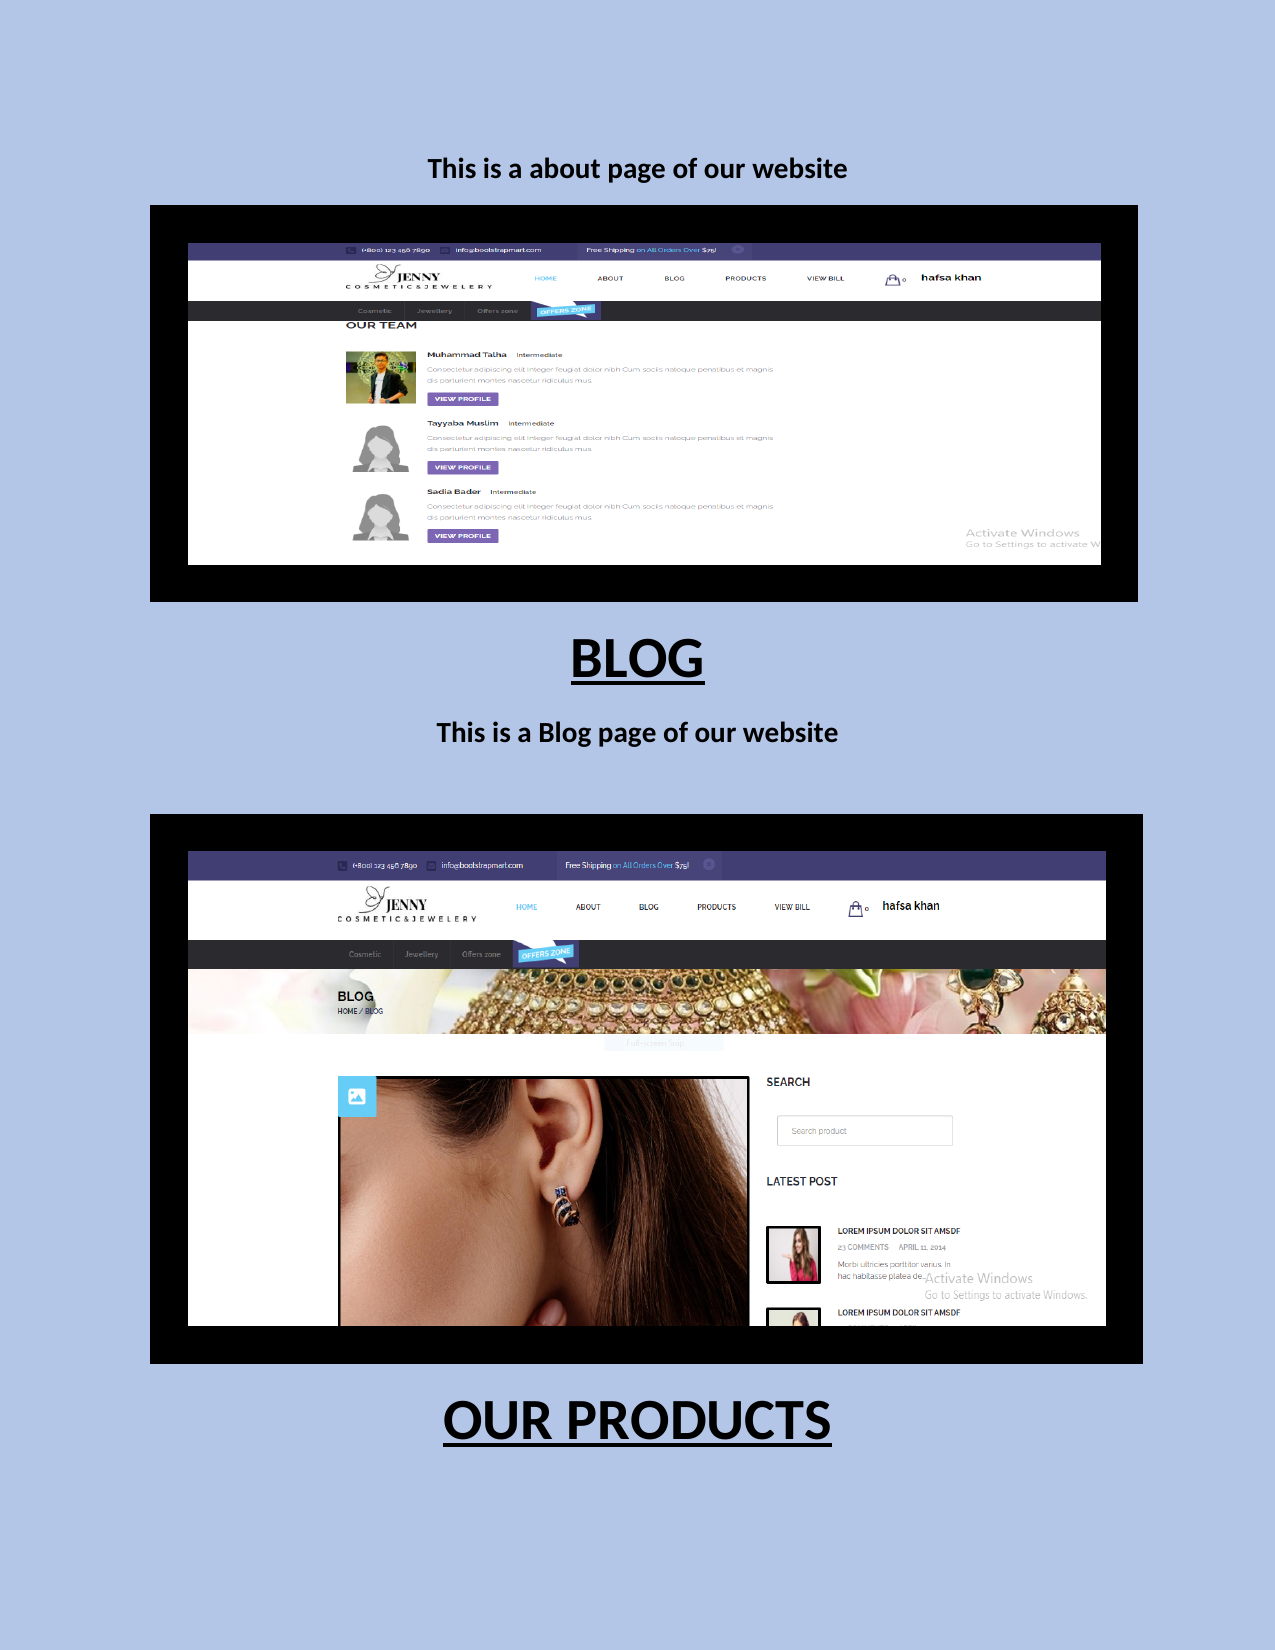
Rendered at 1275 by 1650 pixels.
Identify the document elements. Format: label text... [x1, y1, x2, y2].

text OUR PRODUCTS [150, 1383, 1125, 1454]
picture [188, 243, 1101, 565]
text This is a about page of our website [150, 150, 1125, 186]
picture [188, 851, 1106, 1326]
text BLOG [150, 621, 1125, 692]
text This is a Blog page of our website [150, 714, 1125, 750]
